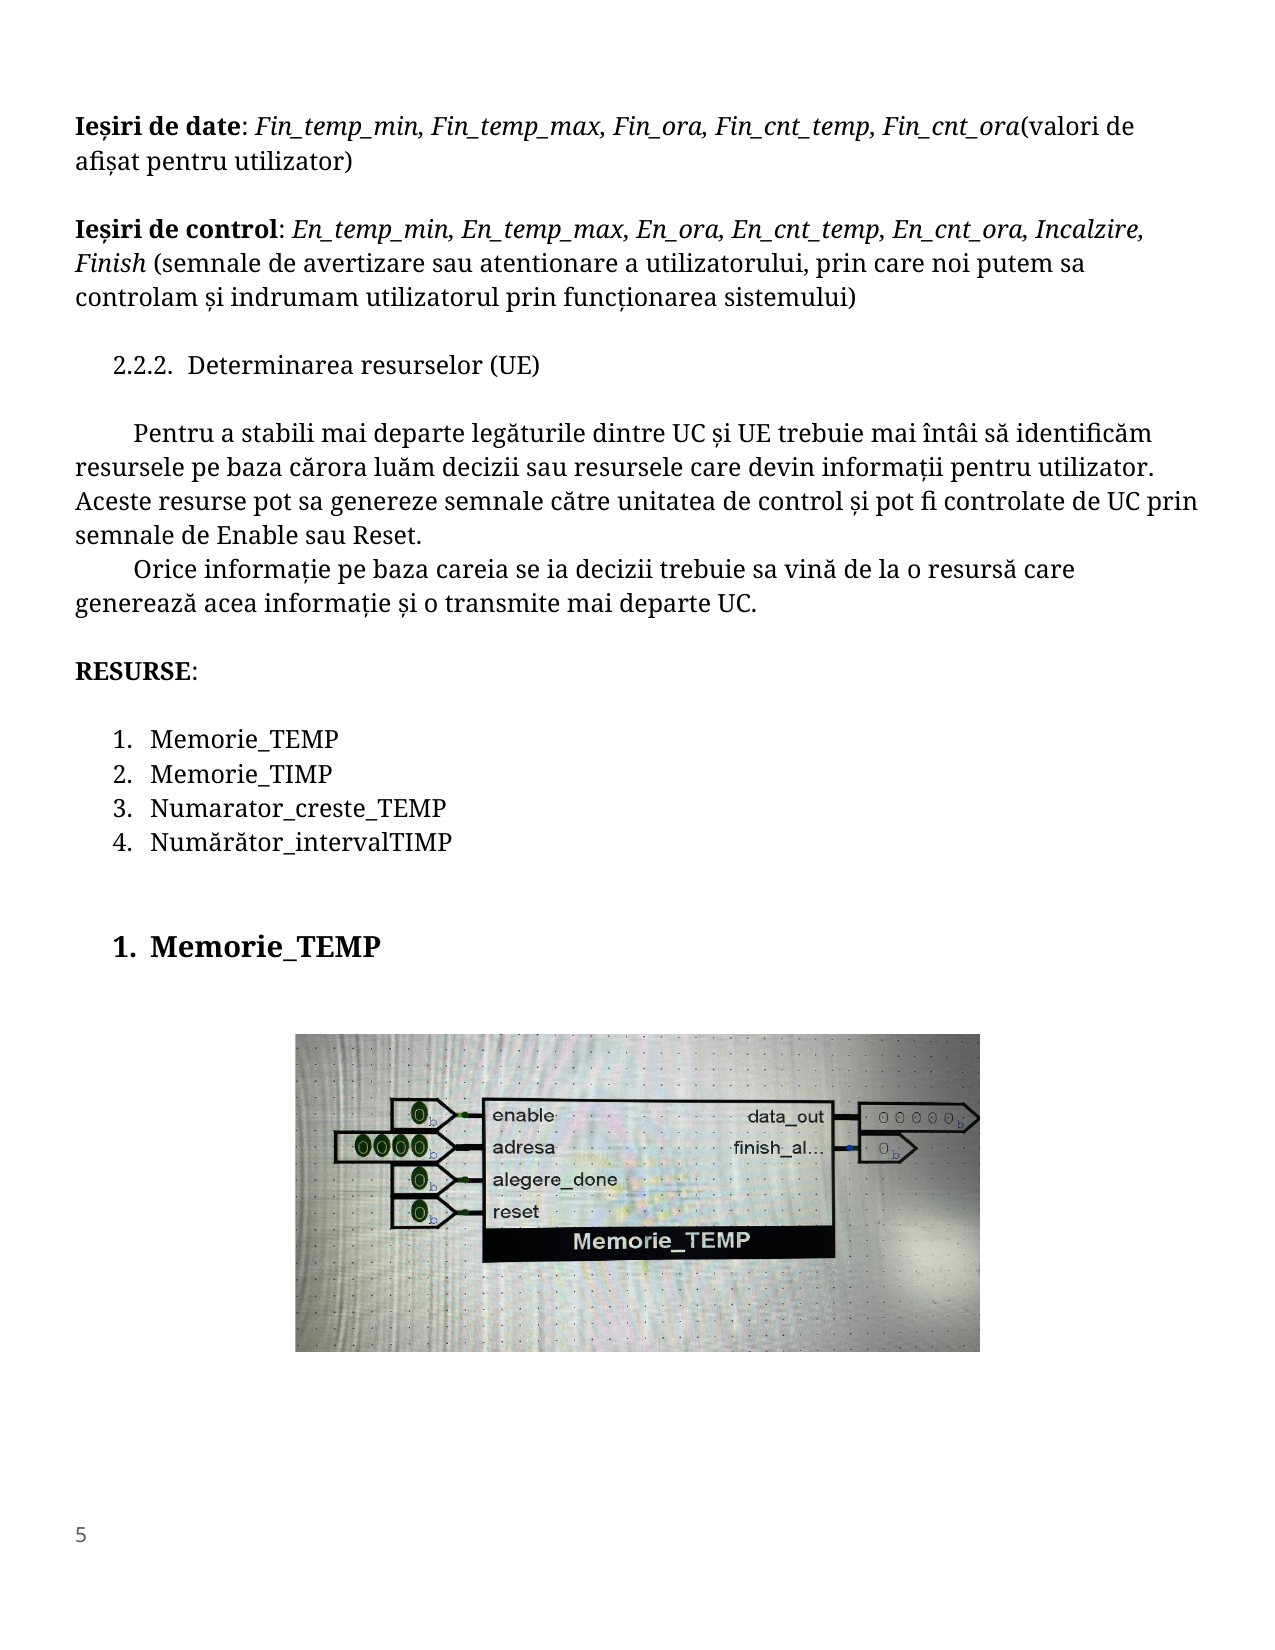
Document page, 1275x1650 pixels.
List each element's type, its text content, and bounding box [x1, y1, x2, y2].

picture [295, 1034, 980, 1352]
text Ieșiri de control: En_temp_min, En_temp_max, En_ora, En_cnt_temp, En_cnt_ora, Incalzire, Finish (semnale de avertizare sau atentionare a utilizatorului, prin care noi putem sa controlam și indrumam utilizatorul prin funcționarea sistemului) [75, 211, 1200, 313]
text Ieșiri de date: Fin_temp_min, Fin_temp_max, Fin_ora, Fin_cnt_temp, Fin_cnt_ora(valori de afișat pentru utilizator) [75, 109, 1200, 177]
text Orice informație pe baza careia se ia decizii trebuie sa vină de la o resursă care generează acea informație și o transmite mai departe UC. [75, 552, 1200, 620]
text RESURSE: [75, 654, 1200, 688]
list Determinarea resurselor (UE) [112, 347, 1200, 382]
list Memorie_TEMP [112, 722, 1200, 756]
list Memorie_TIMP [112, 756, 1200, 790]
list Numarator_creste_TEMP [112, 790, 1200, 824]
list Memorie_TEMP [112, 927, 1200, 966]
text Pentru a stabili mai departe legăturile dintre UC și UE trebuie mai întâi să identificăm resursele pe baza cărora luăm decizii sau resursele care devin informații pentru utilizator. Aceste resurse pot sa genereze semnale către unitatea de control și pot fi controlate de UC prin semnale de Enable sau Reset. [75, 416, 1200, 552]
list Numărător_intervalTIMP [112, 824, 1200, 858]
